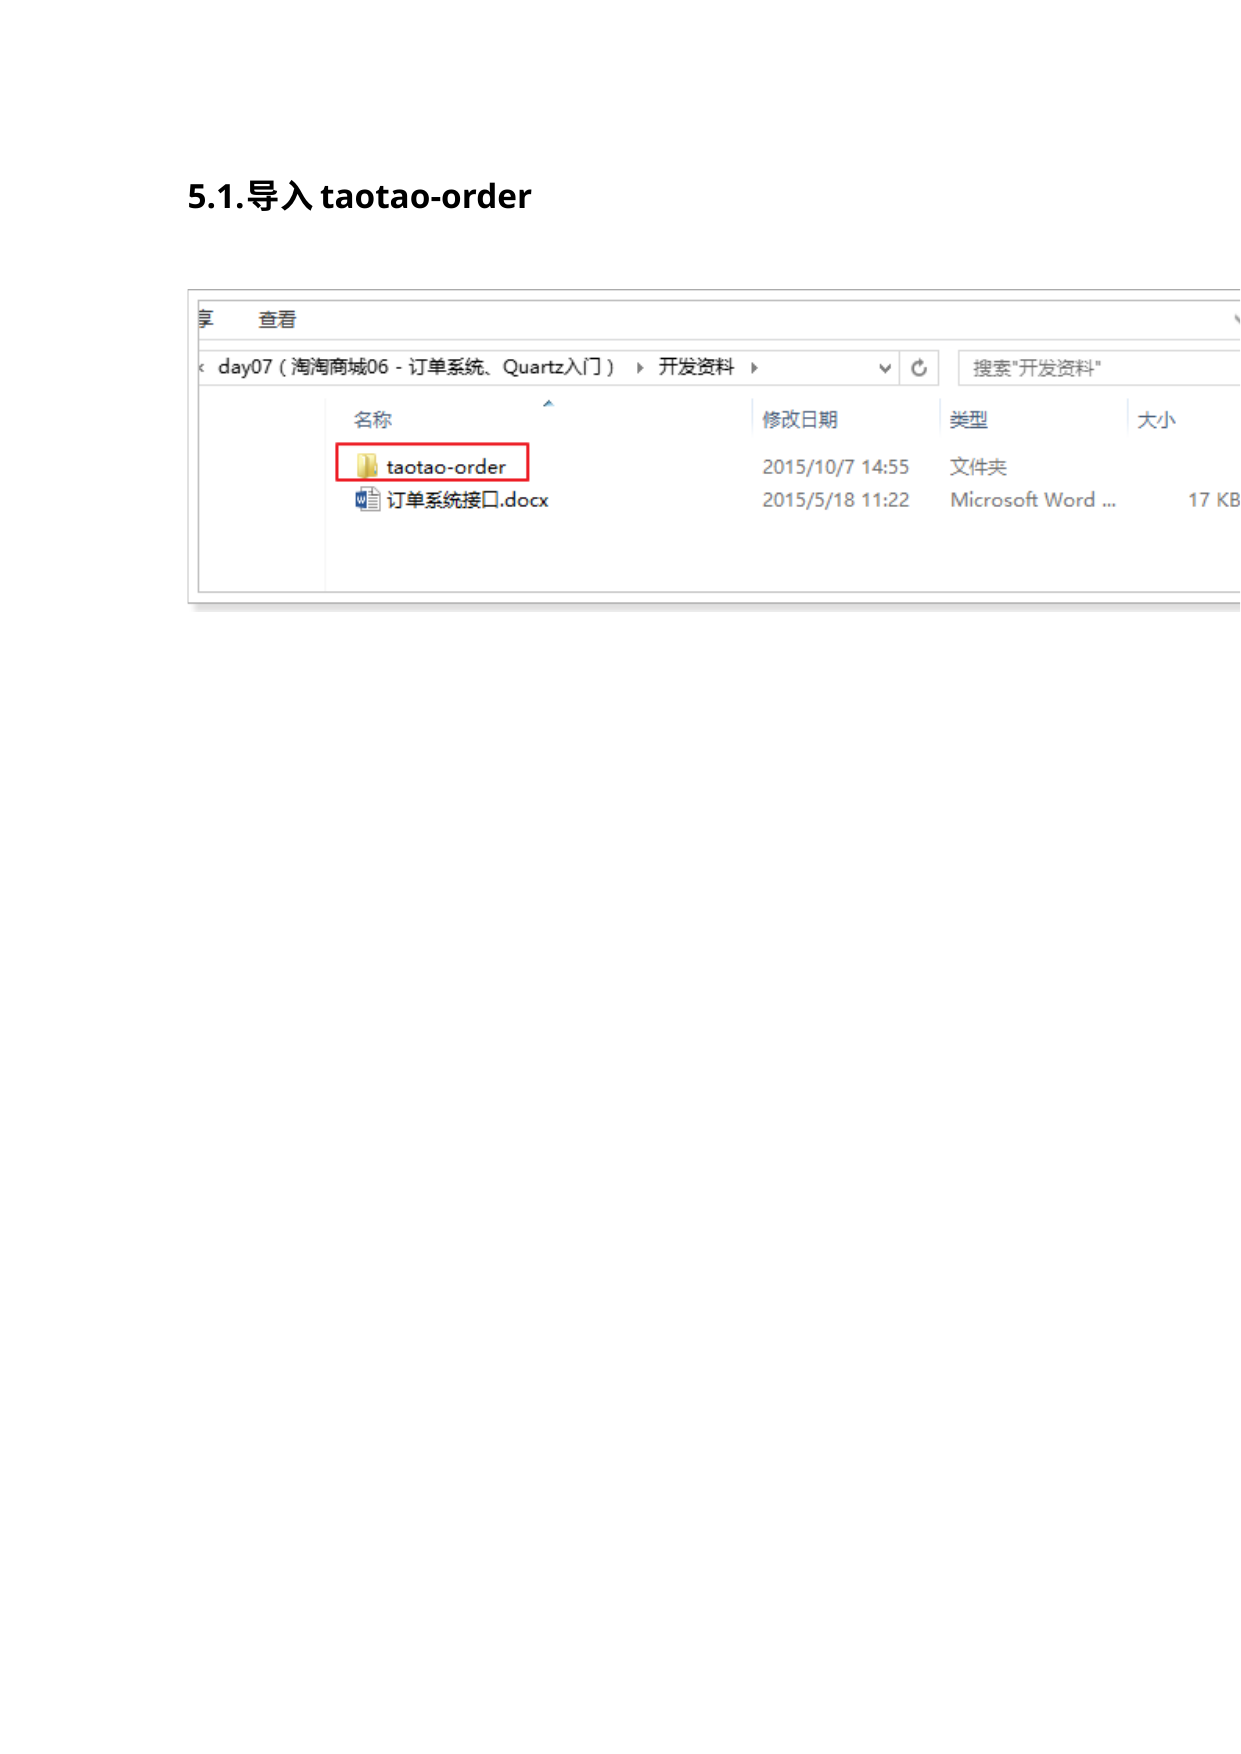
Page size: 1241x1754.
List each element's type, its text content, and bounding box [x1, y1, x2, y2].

subtitle 导入taotao-order [187, 162, 1053, 227]
picture [187, 289, 1241, 612]
